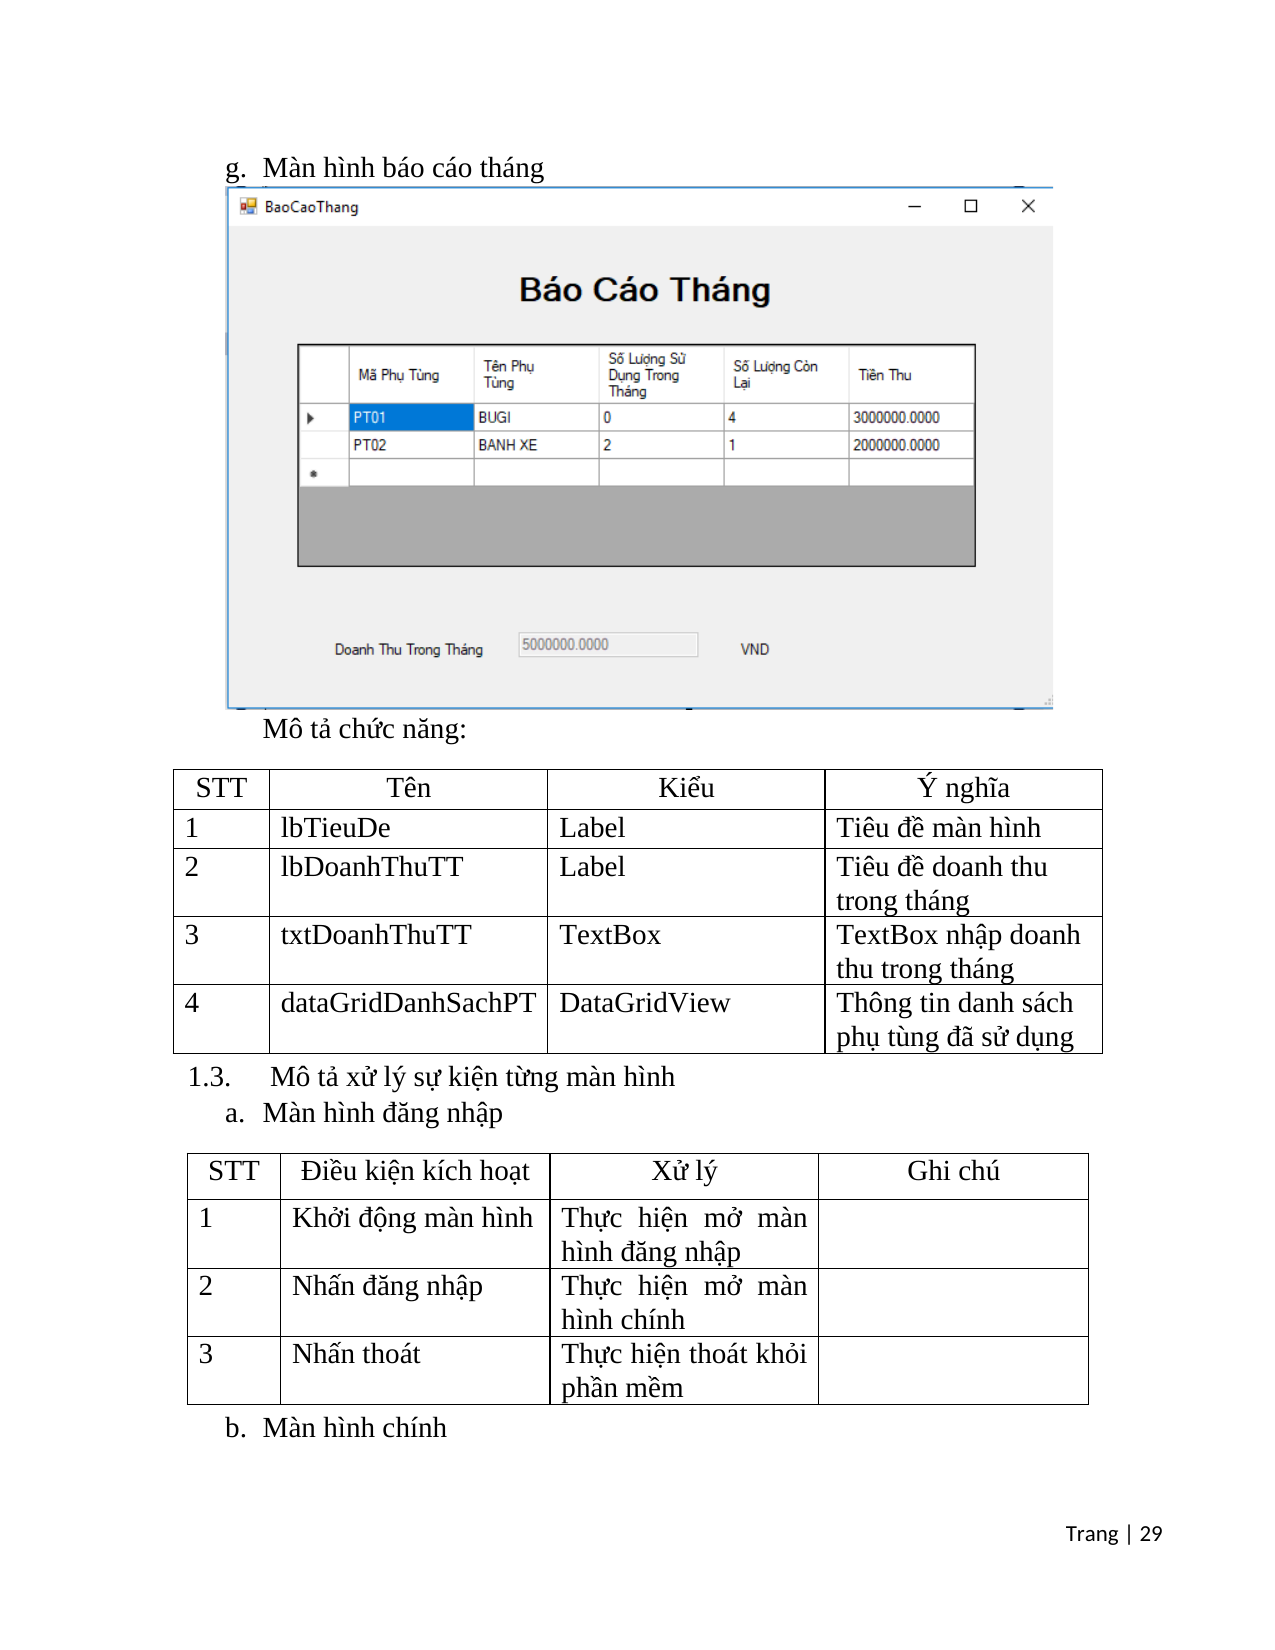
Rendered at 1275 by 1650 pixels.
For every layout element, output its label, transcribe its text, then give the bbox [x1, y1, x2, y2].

table_cell Label [548, 849, 824, 916]
table_cell 2 [174, 849, 269, 916]
table_cell [819, 1269, 1088, 1336]
table_header STT [174, 770, 269, 809]
table_header Kiểu [548, 770, 824, 809]
table_cell Label [548, 810, 824, 848]
table_cell 4 [174, 985, 269, 1052]
table_cell TextBox nhập doanh thu trong tháng [826, 917, 1102, 984]
table_cell TextBox [548, 917, 824, 984]
table_cell [819, 1200, 1088, 1267]
list Mô tả chức năng: [172, 712, 1162, 745]
table_cell 3 [174, 917, 269, 984]
table_cell Nhấn thoát [281, 1337, 549, 1404]
table_cell Thực hiện mở màn hình chính [551, 1269, 818, 1336]
table_cell Khởi động màn hình [281, 1200, 549, 1267]
list Màn hình báo cáo tháng [225, 150, 1162, 183]
table_cell Tiêu đề màn hình [826, 810, 1102, 848]
table_header Ý nghĩa [826, 770, 1102, 809]
picture [225, 186, 1054, 710]
table_cell lbDoanhThuTT [270, 849, 547, 916]
table_header Điều kiện kích hoạt [281, 1154, 549, 1199]
table_header STT [188, 1154, 280, 1199]
list Màn hình đăng nhập [225, 1095, 1162, 1128]
list Màn hình chính [225, 1203, 1162, 1443]
table_cell Nhấn đăng nhập [281, 1269, 549, 1336]
table_header Tên [270, 770, 547, 809]
table_header Ghi chú [819, 1154, 1088, 1199]
table_cell Tiêu đề doanh thu trong tháng [826, 849, 1102, 916]
list Mô tả xử lý sự kiện từng màn hình [187, 784, 1162, 1092]
table_cell Thông tin danh sách phụ tùng đã sử dụng [826, 985, 1102, 1052]
table_cell DataGridView [548, 985, 824, 1052]
table_cell Thực hiện mở màn hình đăng nhập [551, 1200, 818, 1267]
table_cell 1 [188, 1200, 280, 1267]
table_cell lbTieuDe [270, 810, 547, 848]
table_cell dataGridDanhSachPT [270, 985, 547, 1052]
table_header Xử lý [551, 1154, 818, 1199]
table_cell 2 [188, 1269, 280, 1336]
table_cell Thực hiện thoát khỏi phần mềm [551, 1337, 818, 1404]
table_cell 1 [174, 810, 269, 848]
table_cell 3 [188, 1337, 280, 1404]
table_cell [819, 1337, 1088, 1404]
table_cell txtDoanhThuTT [270, 917, 547, 984]
